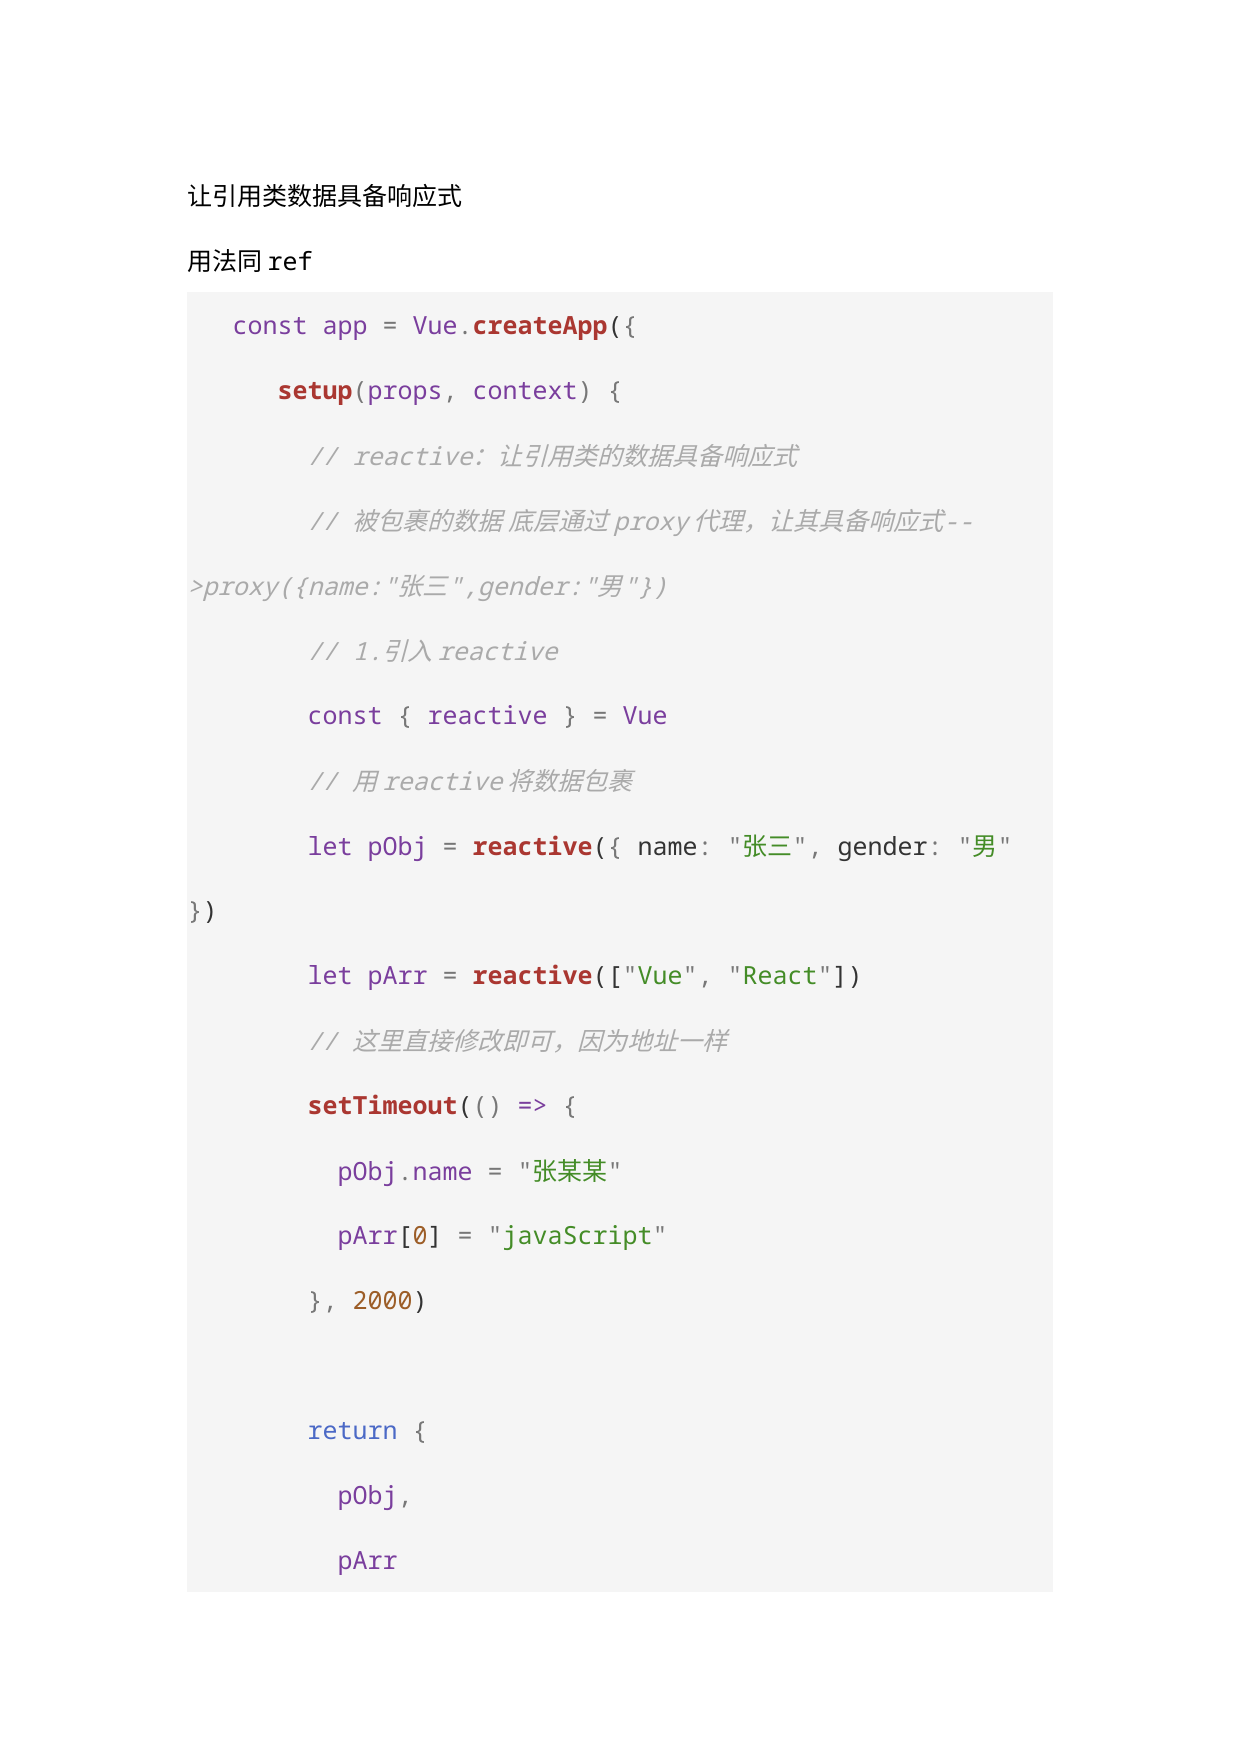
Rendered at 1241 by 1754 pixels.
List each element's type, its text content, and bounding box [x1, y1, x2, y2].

text pArr [187, 1527, 1053, 1592]
text // 1.引入reactive [187, 617, 1053, 682]
text // 被包裹的数据 底层通过proxy代理，让其具备响应式-->proxy({name:"张三",gender:"男"}) [187, 487, 1053, 617]
text return { [187, 1397, 1053, 1462]
text pObj, [187, 1462, 1053, 1527]
text // 用reactive将数据包裹 [187, 747, 1053, 812]
text const { reactive } = Vue [187, 682, 1053, 747]
text // 这里直接修改即可，因为地址一样 [187, 1007, 1053, 1072]
text // reactive：让引用类的数据具备响应式 [187, 422, 1053, 487]
text 用法同ref [187, 227, 1053, 292]
text const app = Vue.createApp({ [187, 292, 1053, 357]
text pObj.name = "张某某" [187, 1137, 1053, 1202]
text setTimeout(() => { [187, 1072, 1053, 1137]
text }, 2000) [187, 1267, 1053, 1332]
text setup(props, context) { [187, 357, 1053, 422]
text 让引用类数据具备响应式 [187, 162, 1053, 227]
text pArr[0] = "javaScript" [187, 1202, 1053, 1267]
text let pArr = reactive(["Vue", "React"]) [187, 942, 1053, 1007]
text let pObj = reactive({ name: "张三", gender: "男" }) [187, 812, 1053, 942]
